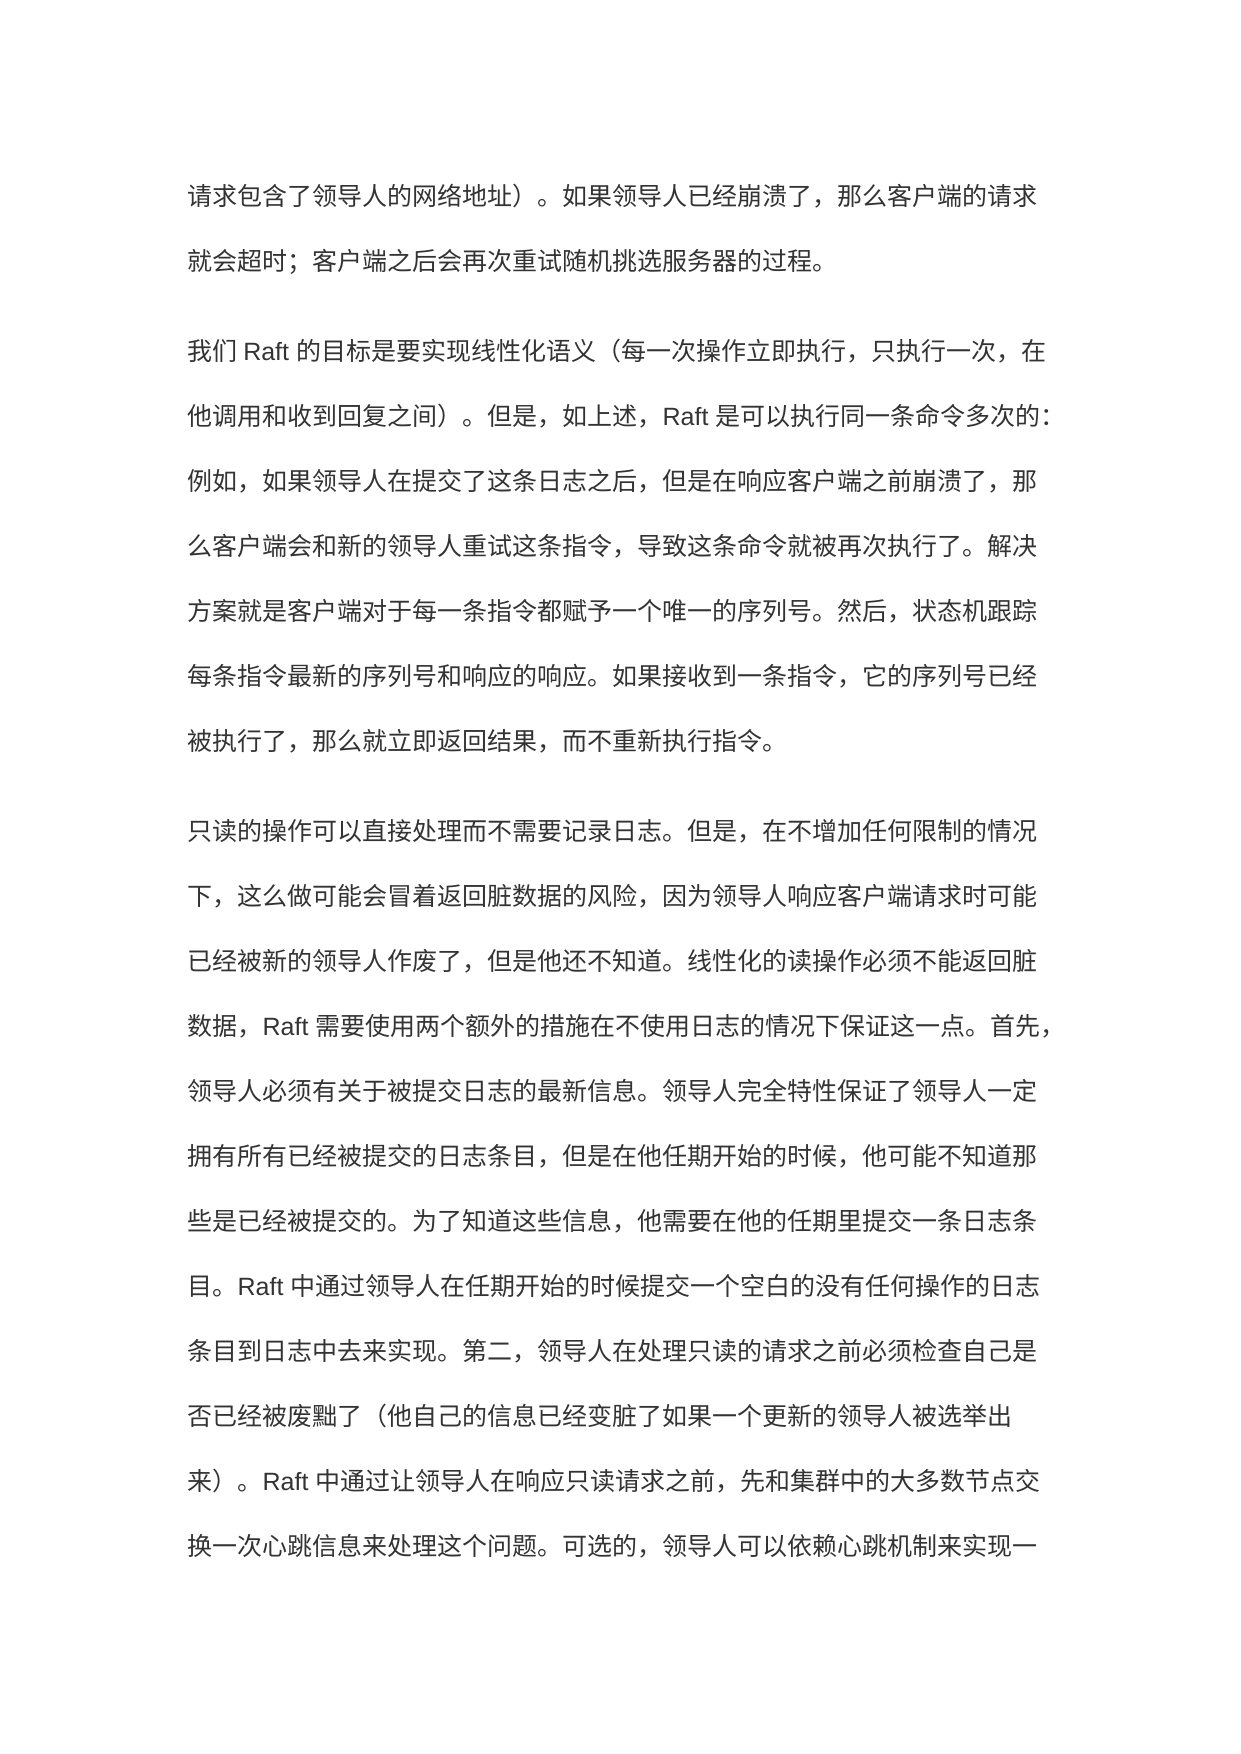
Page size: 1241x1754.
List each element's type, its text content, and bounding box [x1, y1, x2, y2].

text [187, 162, 1053, 292]
text 我们 Raft 的目标是要实现线性化语义（每一次操作立即执行，只执行一次，在他调用和收到回复之间）。但是，如上述，Raft 是可以执行同一条命令多次的：例如，如果领导人在提交了这条日志之后，但是在响应客户端之前崩溃了，那么客户端会和新的领导人重试这条指令，导致这条命令就被再次执行了。解决方案就是客户端对于每一条指令都赋予一个唯一的序列号。然后，状态机跟踪每条指令最新的序列号和响应的响应。如果接收到一条指令，它的序列号已经被执行了，那么就立即返回结果，而不重新执行指令。 [187, 317, 1053, 772]
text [187, 797, 1053, 1577]
